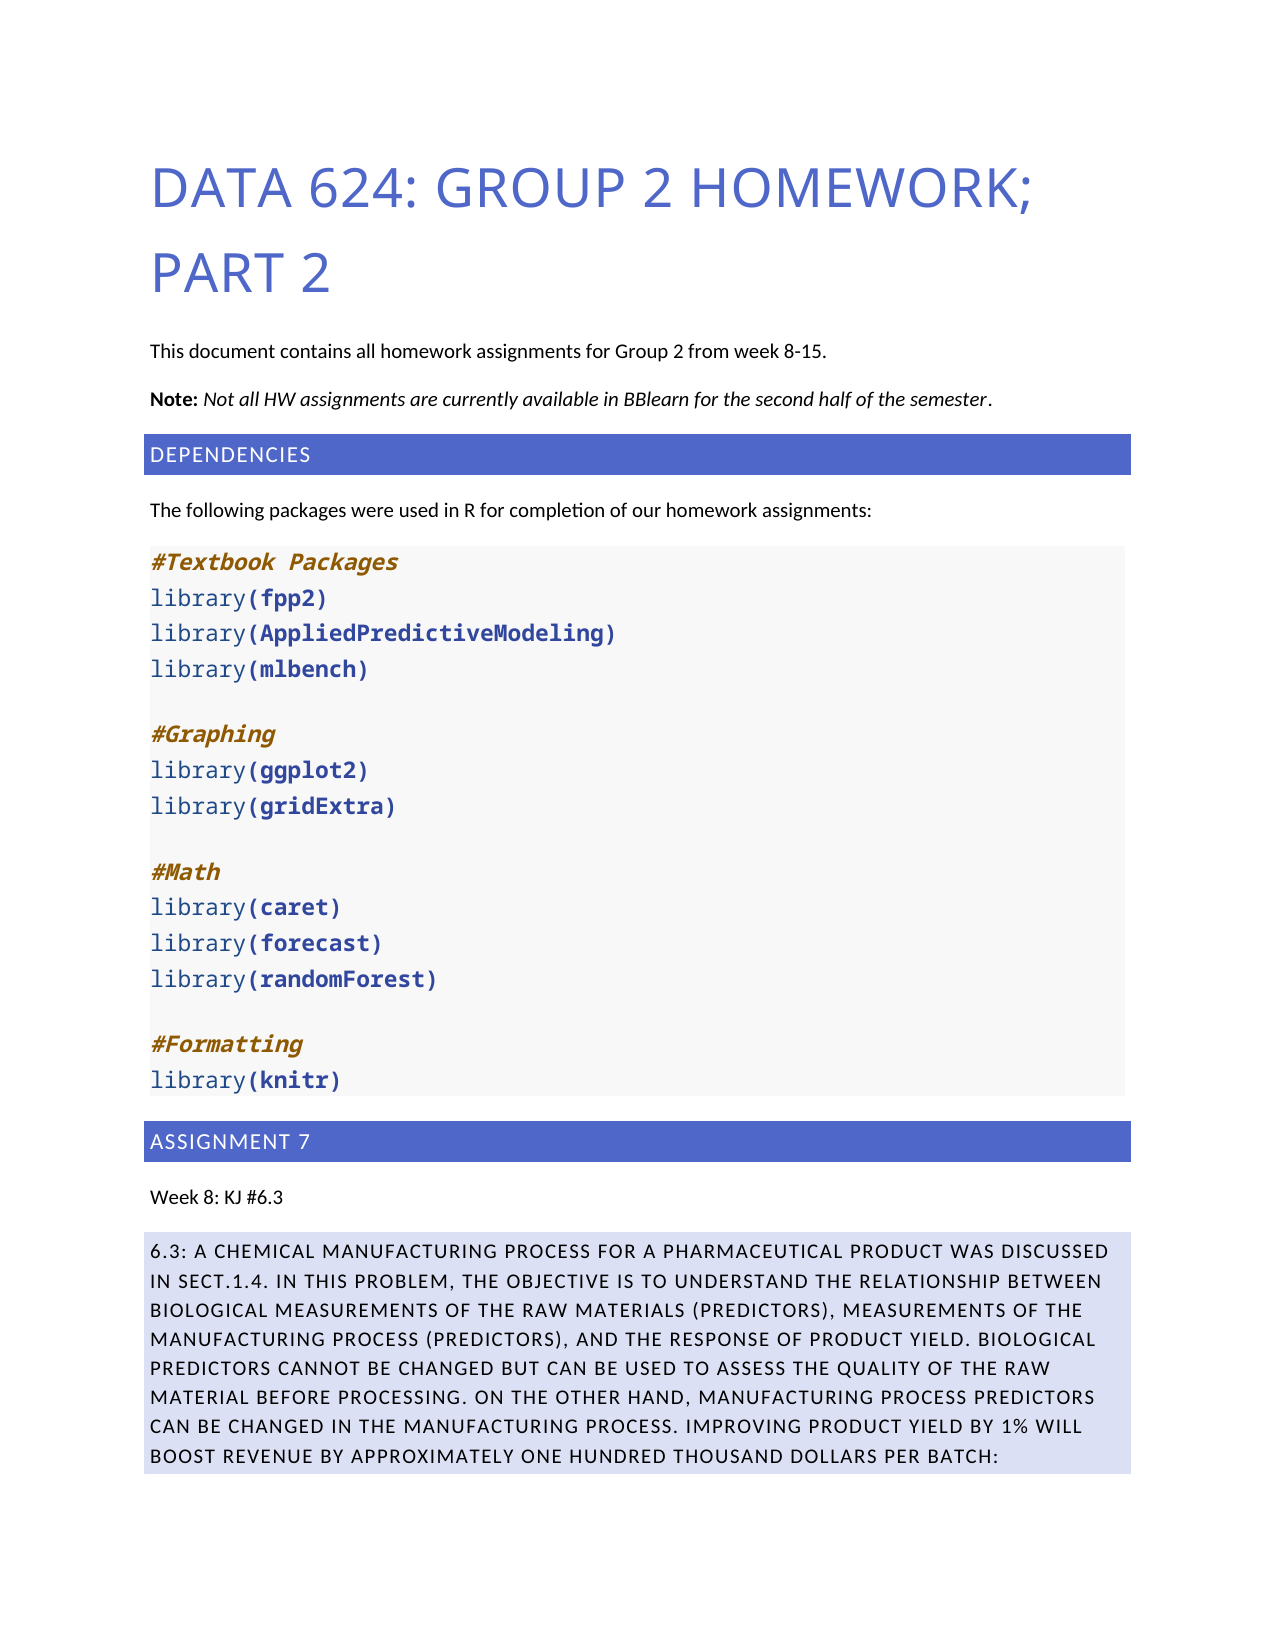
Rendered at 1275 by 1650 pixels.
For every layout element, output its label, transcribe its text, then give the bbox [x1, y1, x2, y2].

text Week 8: KJ #6.3 [150, 1184, 1125, 1210]
text #Textbook Packages library(fpp2) library(AppliedPredictiveModeling) library(mlbench) #Graphing library(ggplot2) library(gridExtra) #Math library(caret) library(forecast) library(randomForest) #Formatting library(knitr) [150, 546, 1125, 1096]
title DATA 624: Group 2 Homework; Part 2 [150, 150, 1125, 308]
text The following packages were used in R for completion of our homework assignments: [150, 498, 1125, 523]
subtitle Assignment 7 [150, 1127, 1125, 1155]
text Note: Not all HW assignments are currently available in BBlearn for the second half of the semester. [150, 386, 1125, 412]
subtitle Dependencies [150, 440, 1125, 468]
text This document contains all homework assignments for Group 2 from week 8-15. [150, 338, 1125, 364]
